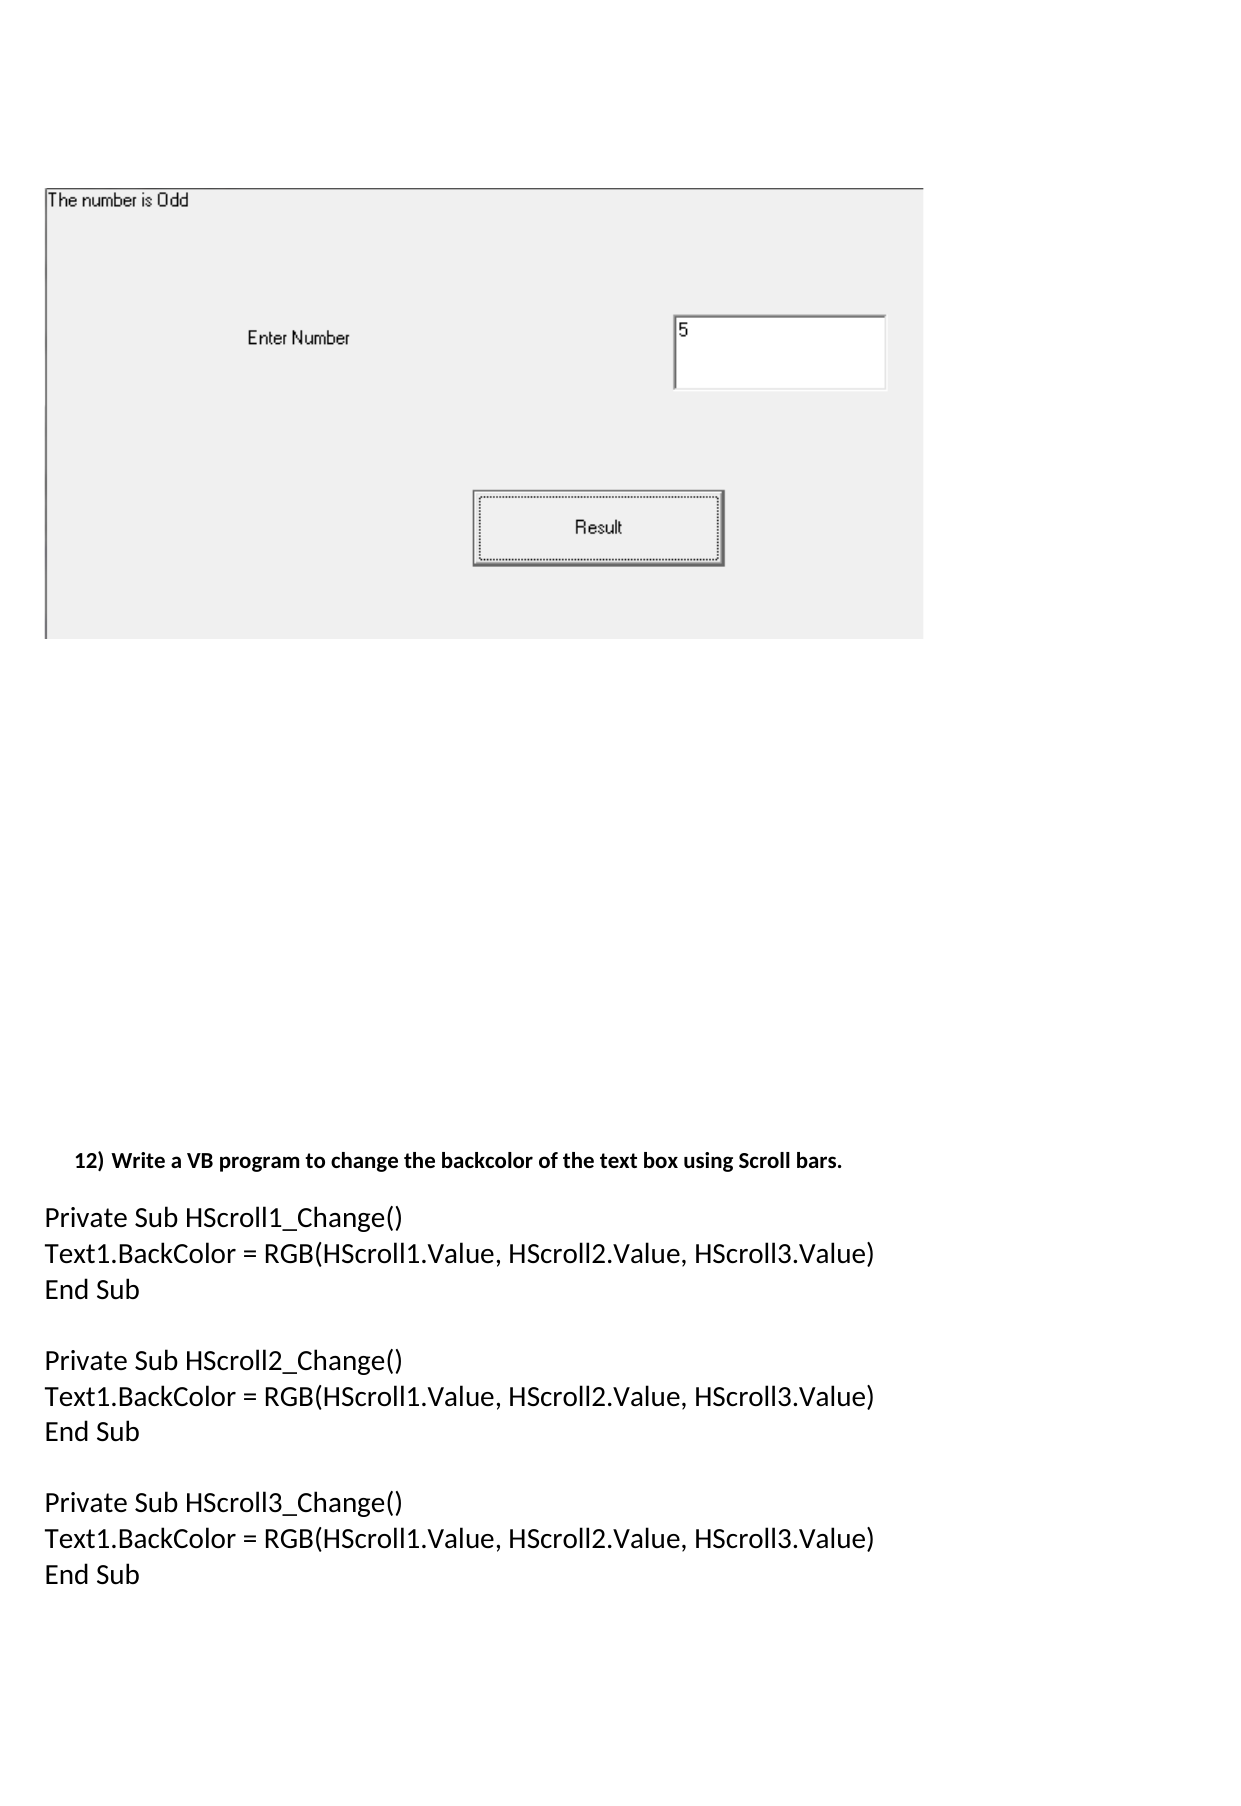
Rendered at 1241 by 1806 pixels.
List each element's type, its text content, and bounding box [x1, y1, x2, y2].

list Write a VB program to change the backcolor of the text box using Scroll bars. [74, 1146, 1150, 1174]
text Private Sub HScroll3_Change() [44, 1484, 1150, 1520]
text Private Sub HScroll2_Change() [44, 1342, 1150, 1378]
text End Sub [44, 1413, 1150, 1449]
text Text1.BackColor = RGB(HScroll1.Value, HScroll2.Value, HScroll3.Value) [44, 1520, 1150, 1556]
text End Sub [44, 1556, 1150, 1591]
text Text1.BackColor = RGB(HScroll1.Value, HScroll2.Value, HScroll3.Value) [44, 1235, 1150, 1271]
text Text1.BackColor = RGB(HScroll1.Value, HScroll2.Value, HScroll3.Value) [44, 1378, 1150, 1413]
picture [44, 188, 924, 639]
text End Sub [44, 1271, 1150, 1306]
text Private Sub HScroll1_Change() [44, 1199, 1150, 1235]
